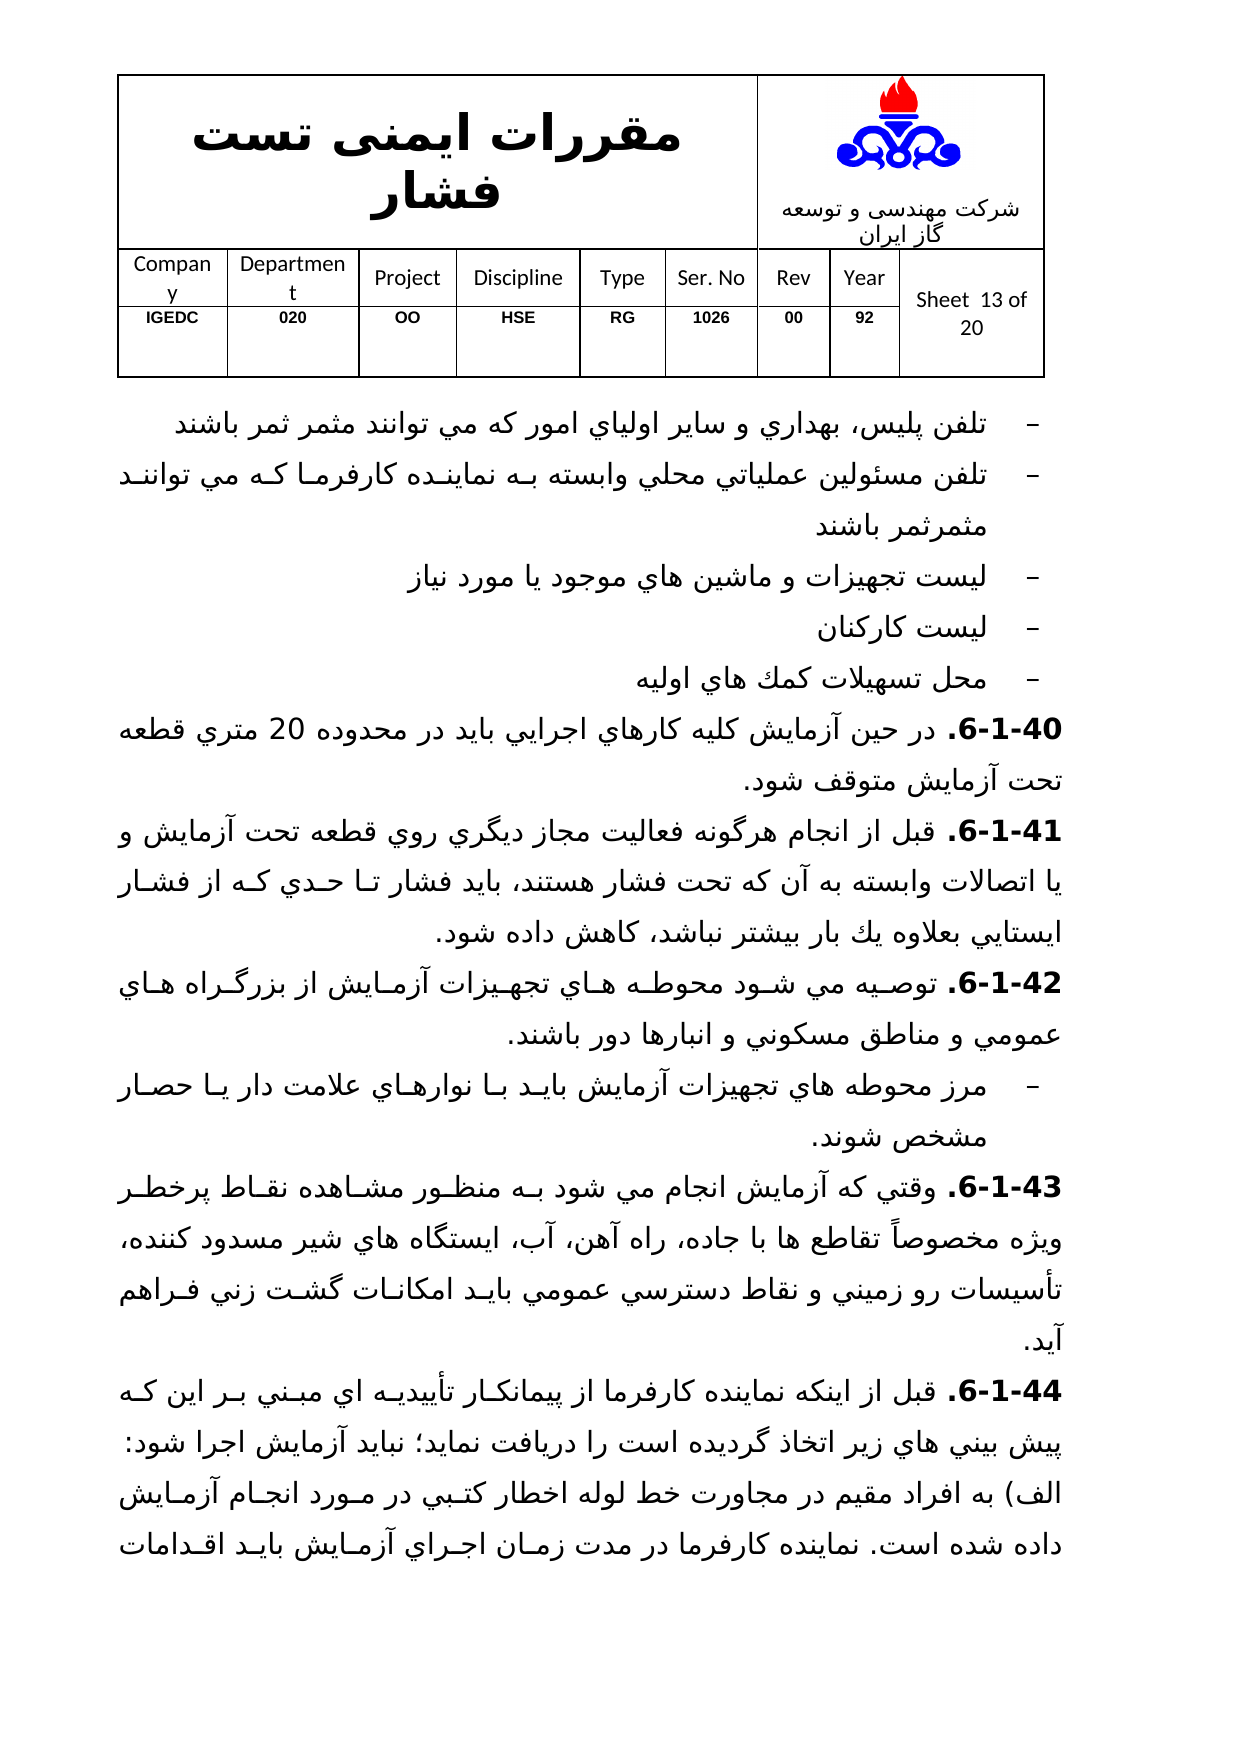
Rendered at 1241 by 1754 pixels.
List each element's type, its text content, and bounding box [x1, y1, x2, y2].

list 6-1-40. در حين آزمايش كليه كارهاي اجرايي بايد در محدوده 20 متري قطعه تحت آزمايش متوقف شود. [118, 712, 1063, 797]
list محل تسهيلات كمك هاي اوليه [118, 661, 1026, 695]
picture [825, 76, 977, 170]
list 6-1-44. قبل از اينكه نماينده كارفرما از پيمانكار تأييديه اي مبني بر اين كه پيش بيني هاي زير اتخاذ گرديده است را دريافت نمايد؛ نبايد آزمايش اجرا شود: [118, 1374, 1063, 1459]
list تلفن مسئولين عملياتي محلي وابسته به نماينده كارفرما كه مي توانند مثمرثمر باشند [118, 457, 1026, 542]
list ليست كاركنان [118, 610, 1026, 644]
list ليست تجهيزات و ماشين هاي موجود يا مورد نياز [118, 559, 1026, 593]
list 6-1-43. وقتي كه آزمايش انجام مي شود به منظور مشاهده نقاط پرخطر ويژه مخصوصاً تقاطع ها با جاده، راه آهن، آب، ايستگاه هاي شير مسدود كننده، تأسيسات رو زميني و نقاط دسترسي عمومي بايد امكانات گشت زني فراهم آيد. [118, 1170, 1063, 1357]
list تلفن پليس، بهداري و ساير اولياي امور كه مي توانند مثمر ثمر باشند [118, 406, 1026, 440]
list 6-1-41. قبل از انجام هرگونه فعاليت مجاز ديگري روي قطعه تحت آزمايش و يا اتصالات وابسته به آن كه تحت فشار هستند، بايد فشار تا حدي كه از فشار ايستايي بعلاوه يك بار بيشتر نباشد، كاهش داده شود. [118, 814, 1063, 950]
list 6-1-42. توصيه مي شود محوطه هاي تجهيزات آزمايش از بزرگراه هاي عمومي و مناطق مسكوني و انبارها دور باشند. [118, 967, 1063, 1052]
list مرز محوطه هاي تجهيزات آزمايش بايد با نوارهاي علامت دار يا حصار مشخص شوند. [118, 1068, 1026, 1153]
